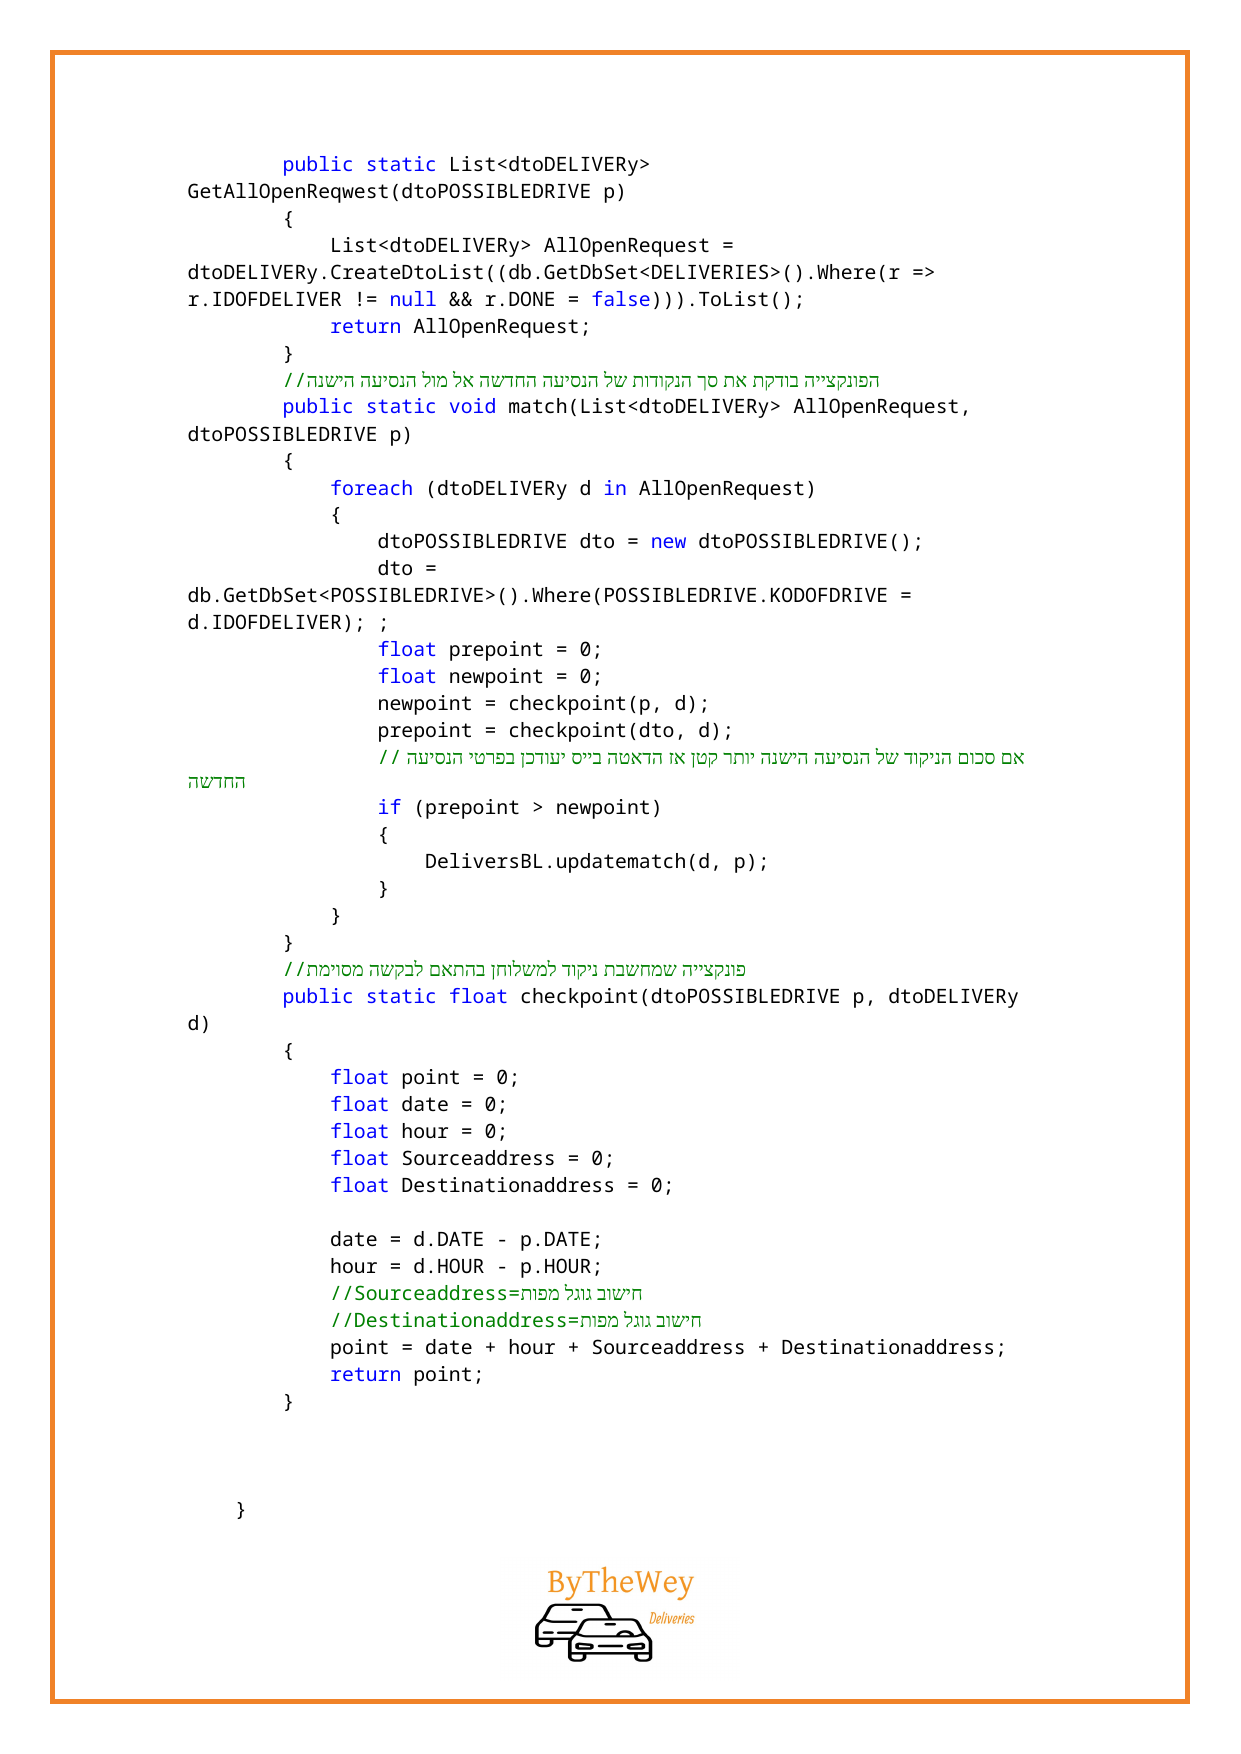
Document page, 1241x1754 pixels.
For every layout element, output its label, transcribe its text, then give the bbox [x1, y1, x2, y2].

text float date = 0; [187, 1090, 1053, 1117]
text return AllOpenRequest; [187, 312, 1053, 339]
text //Sourceaddress=חישוב גוגל מפות [187, 1279, 1053, 1306]
text } [187, 874, 1053, 901]
text float prepoint = 0; [187, 636, 1053, 663]
text dto = db.GetDbSet<POSSIBLEDRIVE>().Where(POSSIBLEDRIVE.KODOFDRIVE = d.IDOFDELIVER); ; [187, 555, 1053, 636]
text return point; [187, 1360, 1053, 1387]
text } [187, 339, 1053, 366]
text //הפונקצייה בודקת את סך הנקודות של הנסיעה החדשה אל מול הנסיעה הישנה [187, 366, 1053, 393]
text List<dtoDELIVERy> AllOpenRequest = dtoDELIVERy.CreateDtoList((db.GetDbSet<DELIVERIES>().Where(r => r.IDOFDELIVER != null && r.DONE = false))).ToList(); [187, 231, 1053, 312]
text } [187, 1495, 1053, 1522]
text float point = 0; [187, 1063, 1053, 1090]
text newpoint = checkpoint(p, d); [187, 689, 1053, 717]
text public static void match(List<dtoDELIVERy> AllOpenRequest, dtoPOSSIBLEDRIVE p) [187, 393, 1053, 447]
text public static float checkpoint(dtoPOSSIBLEDRIVE p, dtoDELIVERy d) [187, 982, 1053, 1036]
text DeliversBL.updatematch(d, p); [187, 847, 1053, 874]
text } [187, 928, 1053, 955]
text float Destinationaddress = 0; [187, 1171, 1053, 1198]
text hour = d.HOUR - p.HOUR; [187, 1252, 1053, 1279]
text //אם סכום הניקוד של הנסיעה הישנה יותר קטן אז הדאטה בייס יעודכן בפרטי הנסיעה החדשה [187, 743, 1053, 793]
text //Destinationaddress=חישוב גוגל מפות [187, 1306, 1053, 1333]
text } [187, 1387, 1053, 1414]
text dtoPOSSIBLEDRIVE dto = new dtoPOSSIBLEDRIVE(); [187, 528, 1053, 555]
text { [187, 1036, 1053, 1063]
text date = d.DATE - p.DATE; [187, 1225, 1053, 1252]
text public static List<dtoDELIVERy> GetAllOpenReqwest(dtoPOSSIBLEDRIVE p) [187, 150, 1053, 204]
text { [187, 501, 1053, 528]
text { [187, 447, 1053, 474]
text foreach (dtoDELIVERy d in AllOpenRequest) [187, 474, 1053, 501]
text prepoint = checkpoint(dto, d); [187, 717, 1053, 743]
text { [187, 820, 1053, 847]
text } [187, 901, 1053, 928]
text if (prepoint > newpoint) [187, 793, 1053, 820]
text //פונקצייה שמחשבת ניקוד למשלוחן בהתאם לבקשה מסוימת [187, 955, 1053, 982]
text float hour = 0; [187, 1117, 1053, 1144]
picture [500, 1557, 740, 1681]
text { [187, 204, 1053, 231]
text point = date + hour + Sourceaddress + Destinationaddress; [187, 1333, 1053, 1360]
text float newpoint = 0; [187, 663, 1053, 689]
text float Sourceaddress = 0; [187, 1144, 1053, 1171]
